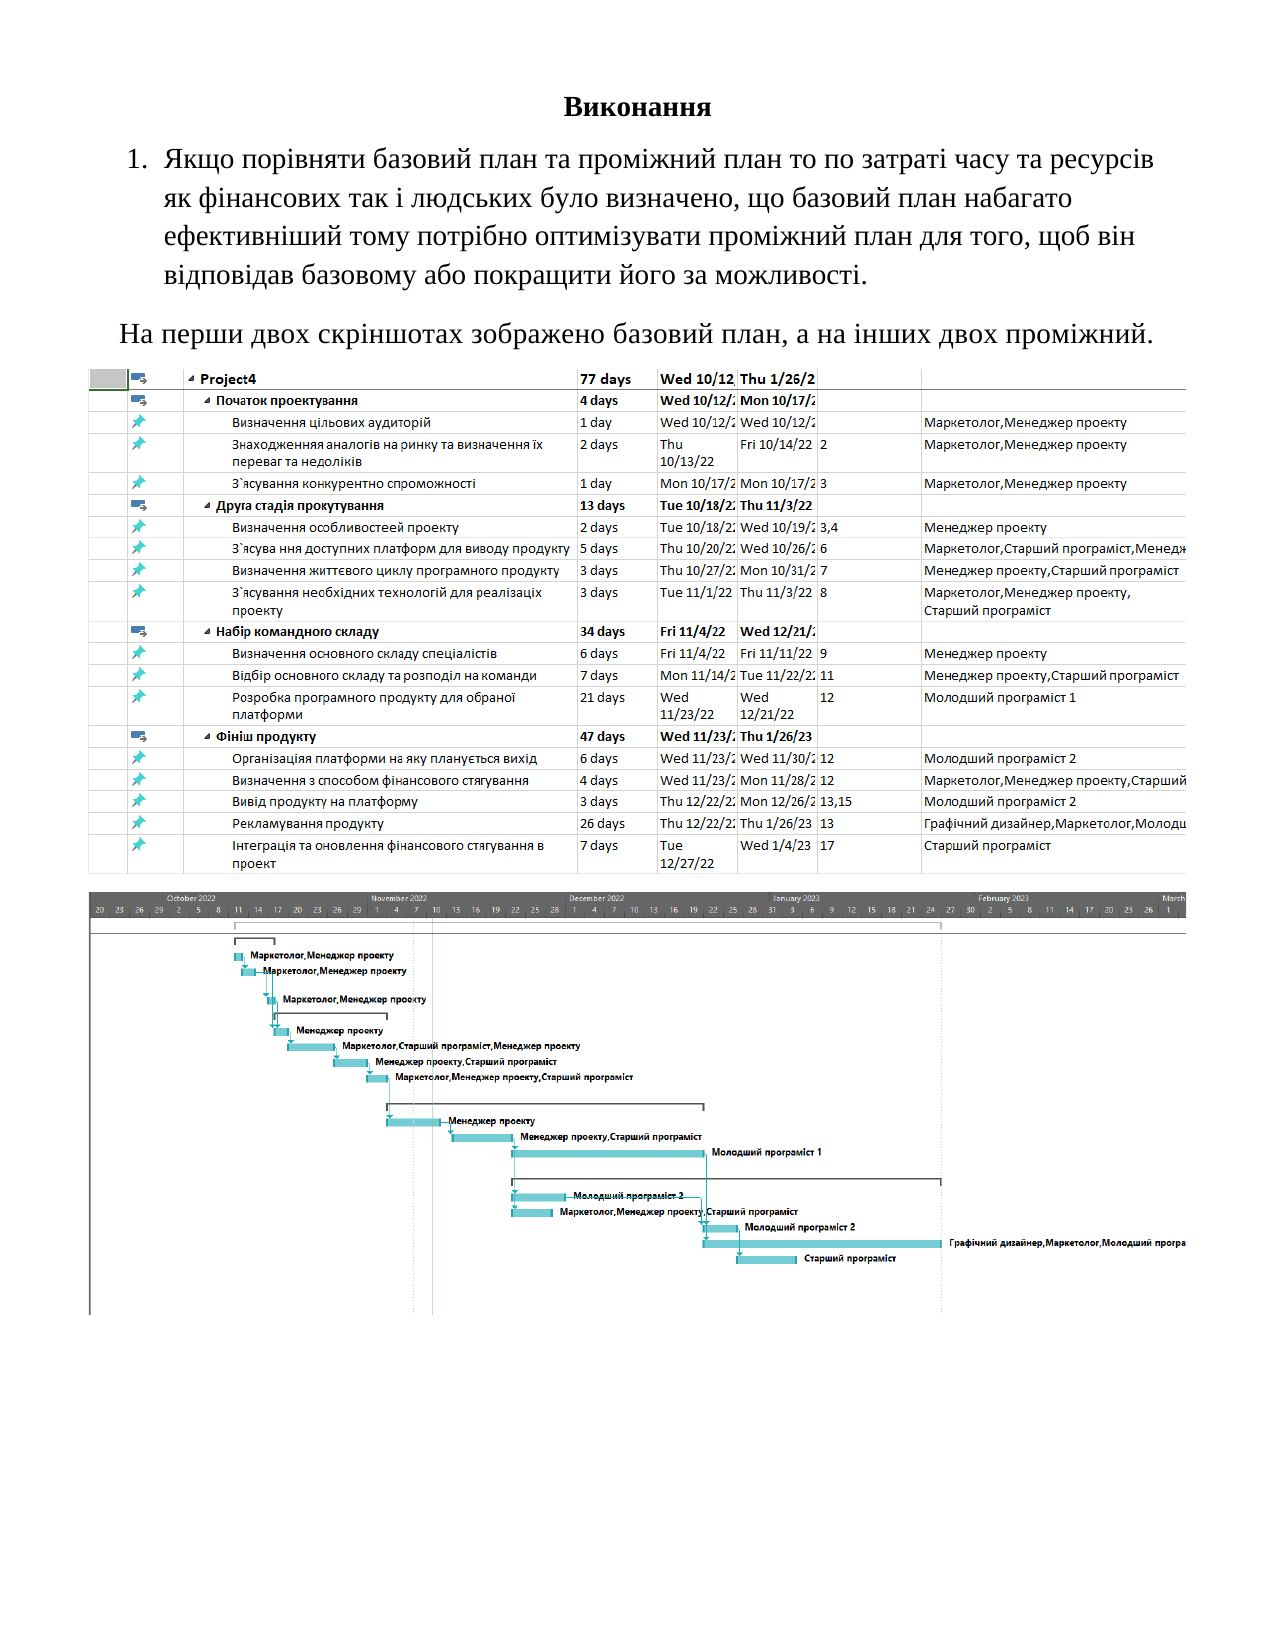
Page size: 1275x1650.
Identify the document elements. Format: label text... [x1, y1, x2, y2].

list Якщо порівняти базовий план та проміжний план то по затраті часу та ресурсів як фінансових так і людських було визначено, що базовий план набагато ефективніший тому потрібно оптимізувати проміжний план для того, щоб він відповідав базовому або покращити його за можливості. [126, 141, 1186, 291]
text Виконання [89, 89, 1186, 122]
picture [88, 892, 1187, 1315]
text На перши двох скріншотах зображено базовий план, а на інших двох проміжний. [89, 316, 1186, 350]
picture [88, 369, 1187, 874]
